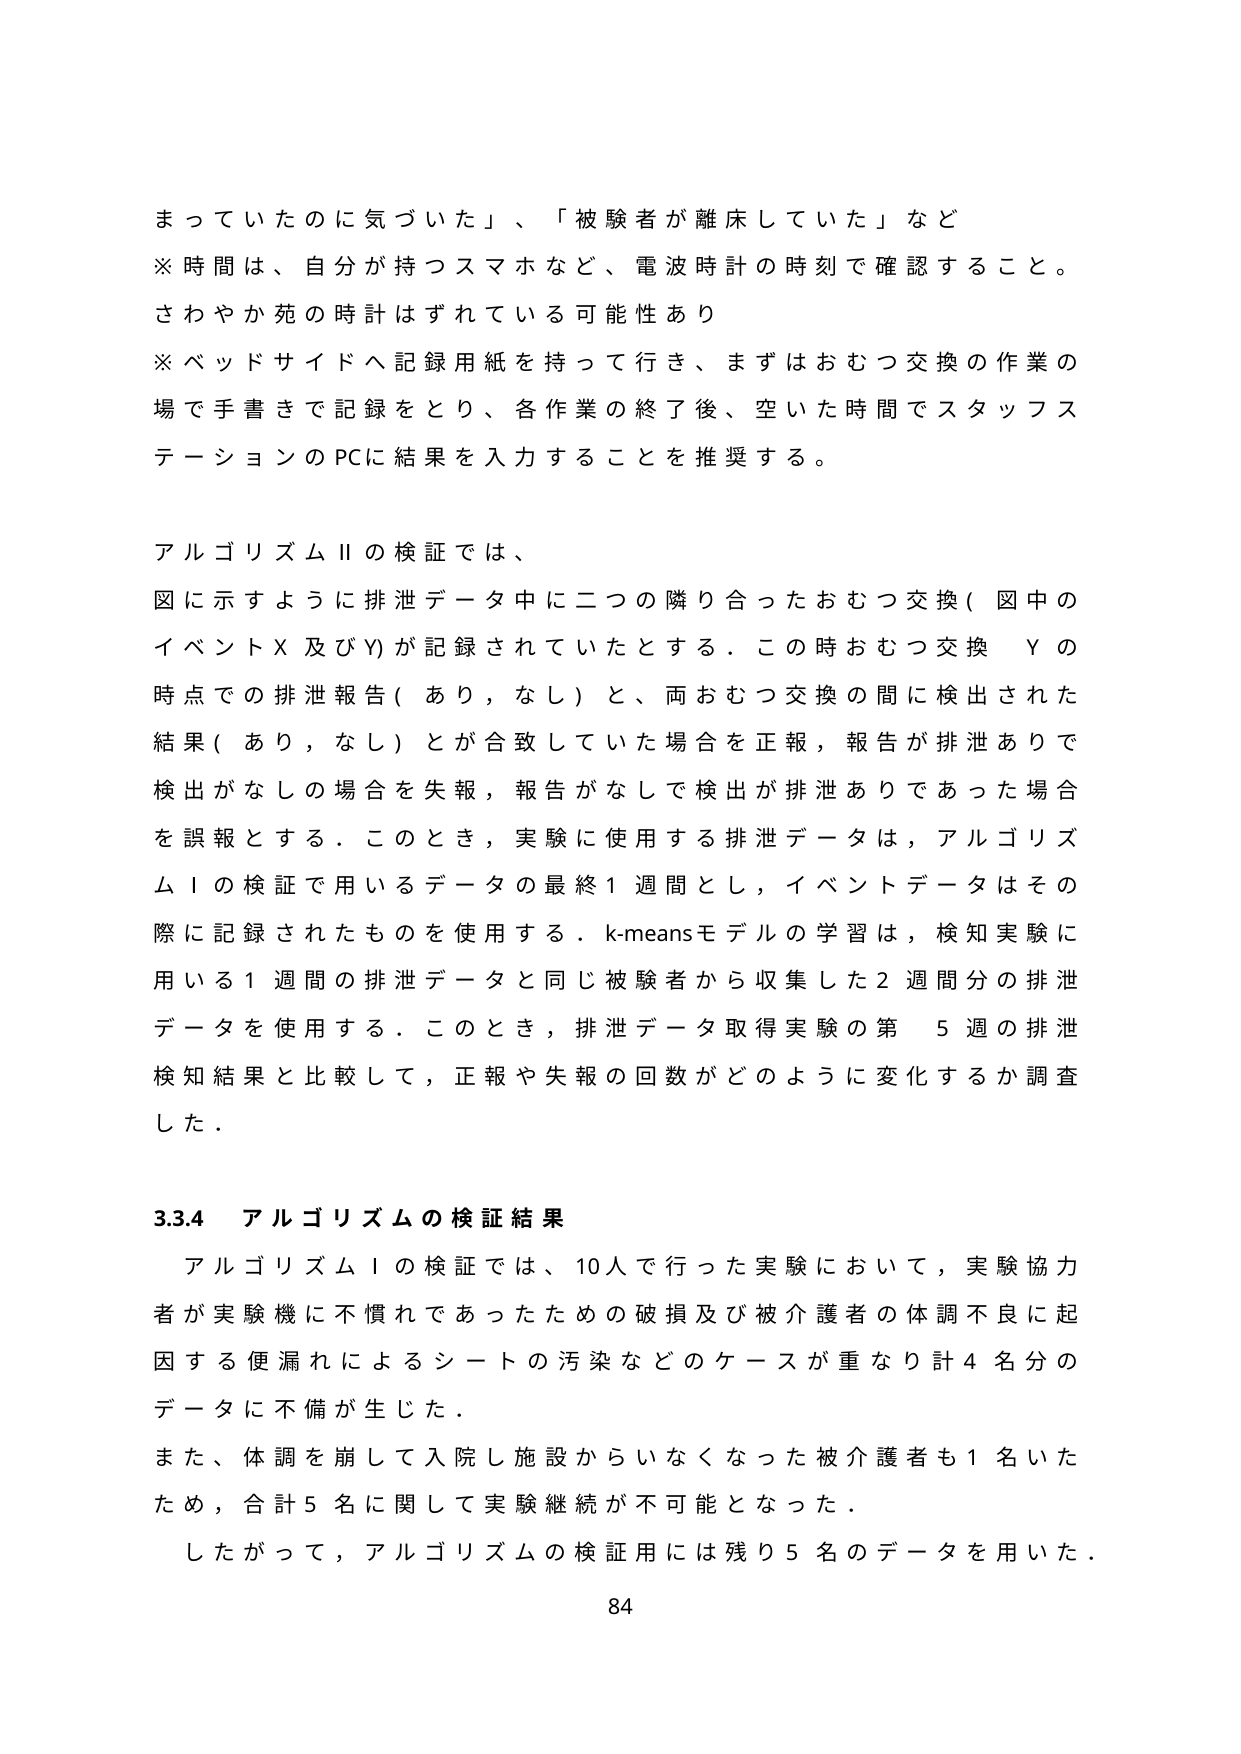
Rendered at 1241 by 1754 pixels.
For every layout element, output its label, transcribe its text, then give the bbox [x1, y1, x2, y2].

text アルゴリズムⅠの検証では、10人で行った実験において，実験協力者が実験機に不慣れであったための破損及び被介護者の体調不良に起因する便漏れによるシートの汚染などのケースが重なり計4名分のデータに不備が生じた． [153, 1241, 1087, 1432]
text ※時間は、自分が持つスマホなど、電波時計の時刻で確認すること。さわやか苑の時計はずれている可能性あり [153, 241, 1087, 337]
text したがって，アルゴリズムの検証用には残り5名のデータを用いた． [153, 1527, 1087, 1574]
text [153, 194, 1087, 241]
text 図に示すように排泄データ中に二つの隣り合ったおむつ交換(図中のイベントX 及びY)が記録されていたとする．この時おむつ交換 Y の時点での排泄報告(あり，なし) と、両おむつ交換の間に検出された結果(あり，なし)とが合致していた場合を正報，報告が排泄ありで検出がなしの場合を失報，報告がなしで検出が排泄ありであった場合を誤報とする．このとき，実験に使用する排泄データは，アルゴリズムⅠの検証で用いるデータの最終1週間とし，イベントデータはその際に記録されたものを使用する．k-meansモデルの学習は，検知実験に用いる1週間の排泄データと同じ被験者から収集した2週間分の排泄データを使用する．このとき，排泄データ取得実験の第 5 週の排泄検知結果と比較して，正報や失報の回数がどのように変化するか調査した． [153, 575, 1087, 1146]
text ※ベッドサイドへ記録用紙を持って行き、まずはおむつ交換の作業の場で手書きで記録をとり、各作業の終了後、空いた時間でスタッフステーションのPCに結果を入力することを推奨する。 [153, 337, 1087, 479]
text 3.3.4 アルゴリズムの検証結果 [153, 1193, 1087, 1241]
text また、体調を崩して入院し施設からいなくなった被介護者も1名いたため，合計5名に関して実験継続が不可能となった． [153, 1432, 1087, 1527]
text アルゴリズムⅡの検証では、 [153, 527, 1087, 575]
